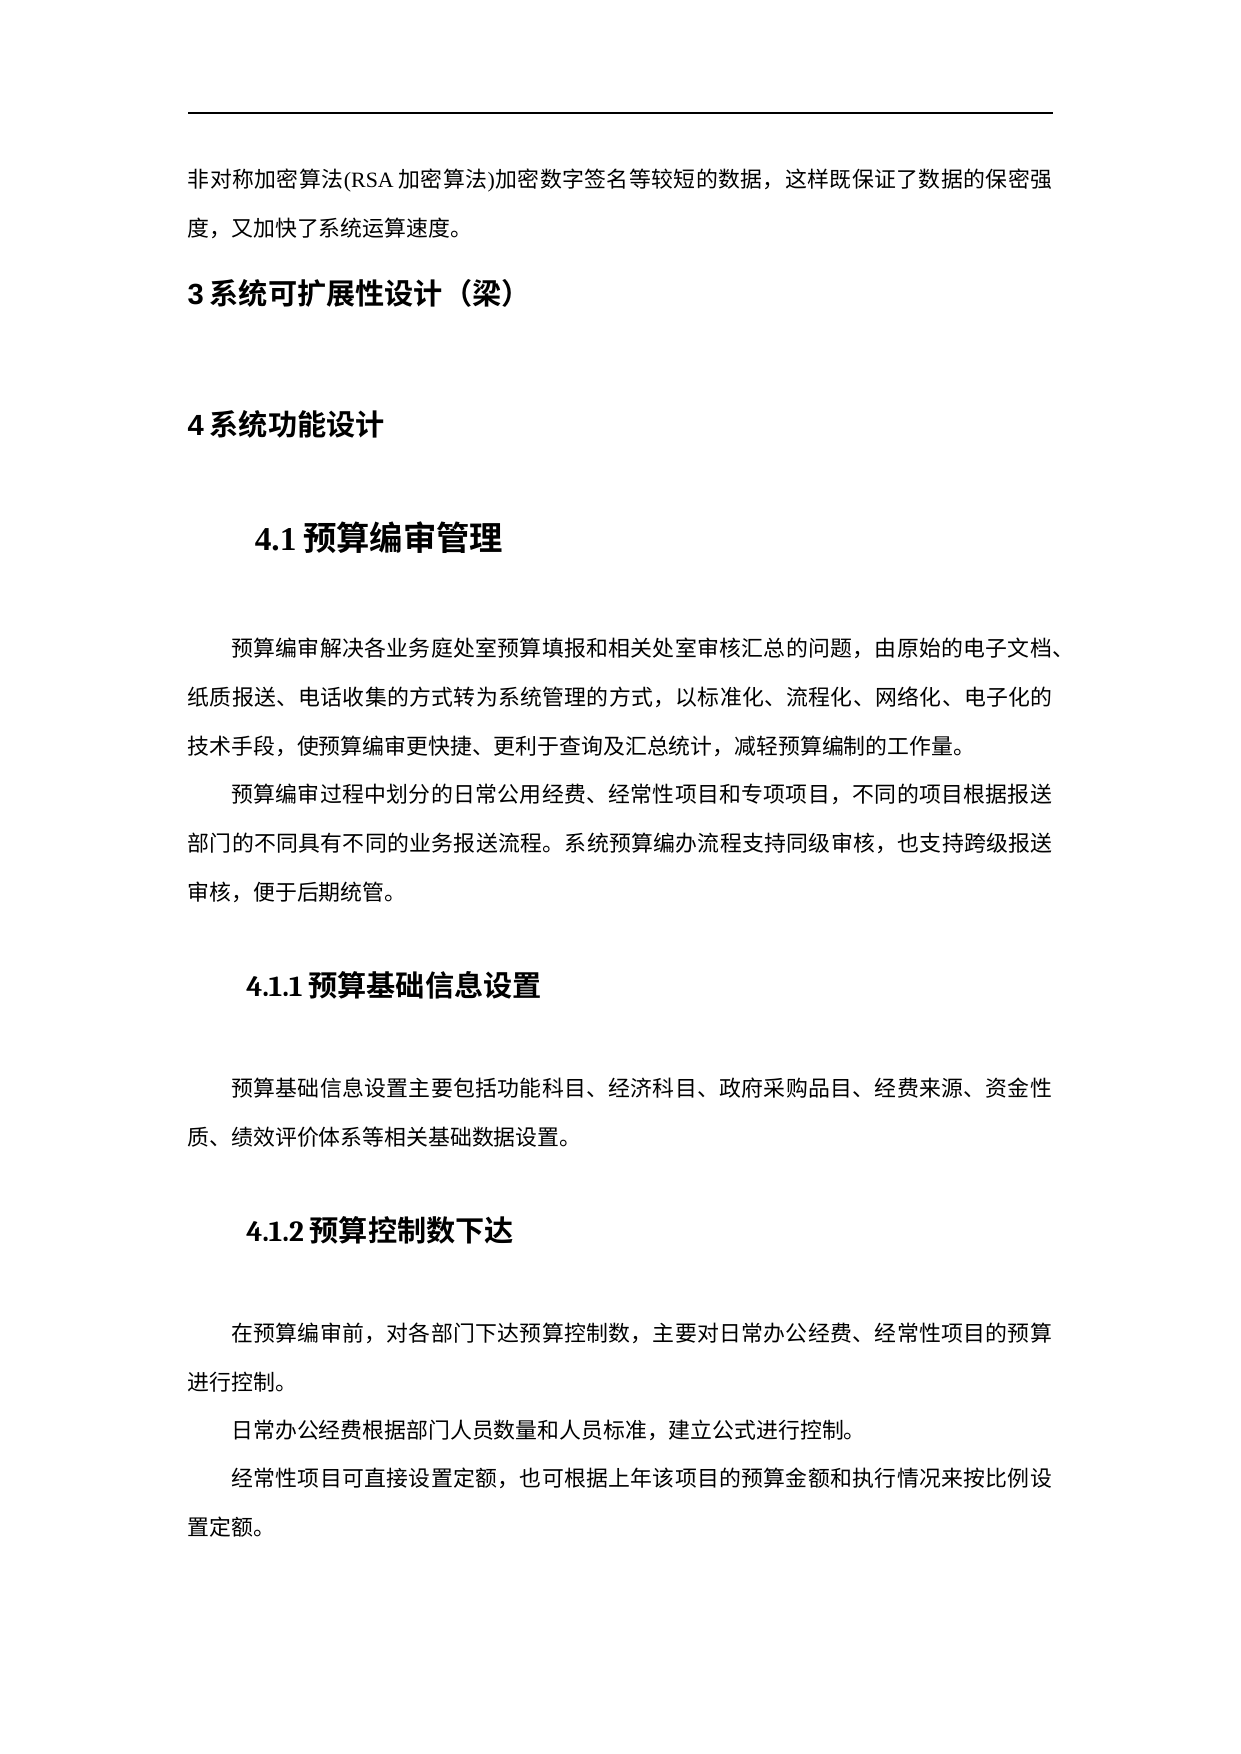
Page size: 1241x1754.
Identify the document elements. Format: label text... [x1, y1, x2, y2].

subtitle 4.1.1预算基础信息设置 [187, 952, 1053, 1017]
subtitle 4.1.2预算控制数下达 [187, 1197, 1053, 1262]
subtitle 3系统可扩展性设计（梁） [187, 259, 1053, 324]
text 预算编审解决各业务庭处室预算填报和相关处室审核汇总的问题，由原始的电子文档、纸质报送、电话收集的方式转为系统管理的方式，以标准化、流程化、网络化、电子化的技术手段，使预算编审更快捷、更利于查询及汇总统计，减轻预算编制的工作量。 [187, 631, 1053, 761]
subtitle 4.1预算编审管理 [187, 503, 1053, 568]
text 经常性项目可直接设置定额，也可根据上年该项目的预算金额和执行情况来按比例设置定额。 [187, 1461, 1053, 1542]
text 预算编审过程中划分的日常公用经费、经常性项目和专项项目，不同的项目根据报送部门的不同具有不同的业务报送流程。系统预算编办流程支持同级审核，也支持跨级报送审核，便于后期统管。 [187, 777, 1053, 907]
text 日常办公经费根据部门人员数量和人员标准，建立公式进行控制。 [187, 1413, 1053, 1445]
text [187, 162, 1053, 243]
text 在预算编审前，对各部门下达预算控制数，主要对日常办公经费、经常性项目的预算进行控制。 [187, 1316, 1053, 1397]
text 预算基础信息设置主要包括功能科目、经济科目、政府采购品目、经费来源、资金性质、绩效评价体系等相关基础数据设置。 [187, 1070, 1053, 1152]
subtitle 4系统功能设计 [187, 390, 1053, 455]
